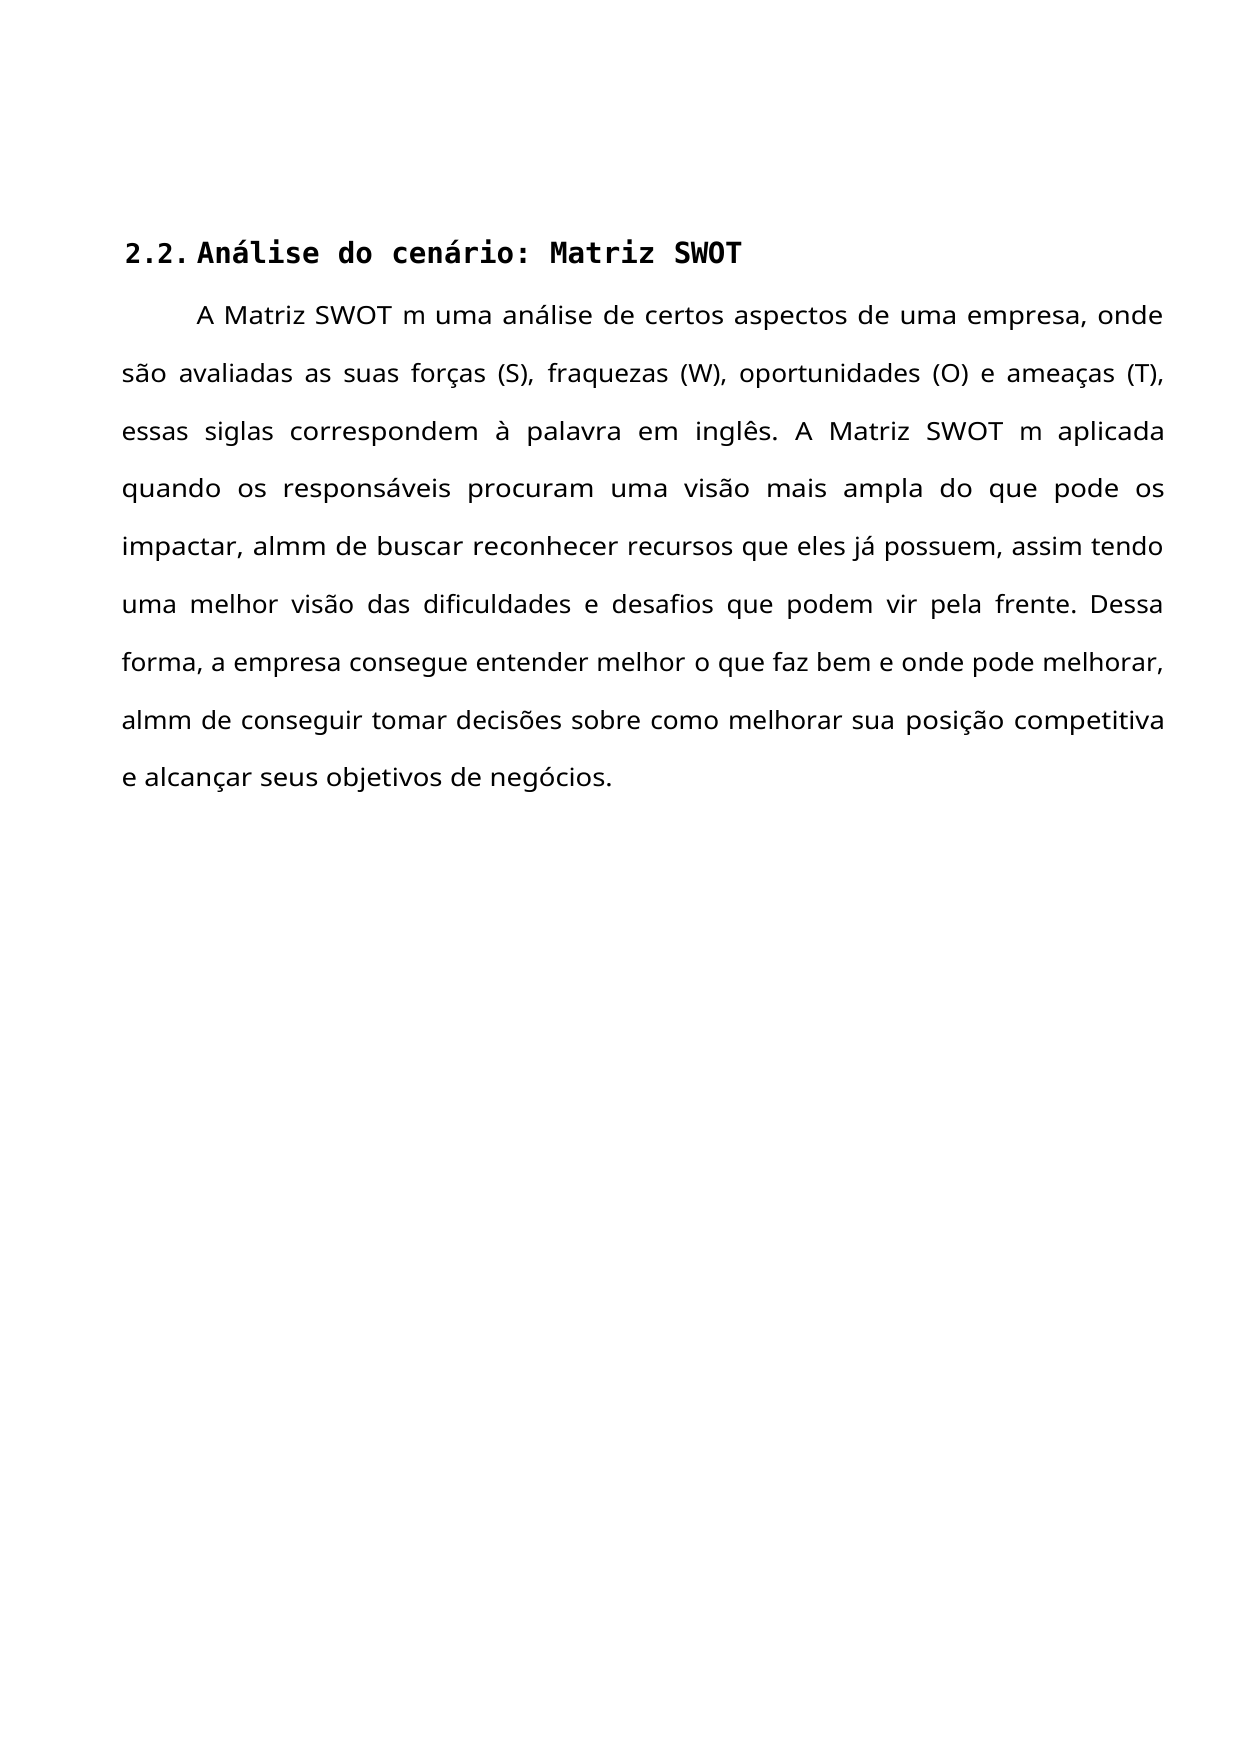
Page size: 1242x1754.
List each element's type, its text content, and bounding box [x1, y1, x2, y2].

text A Matriz SWOT m uma análise de certos aspectos de uma empresa, onde são avaliadas as suas forças (S), fraquezas (W), oportunidades (O) e ameaças (T), essas siglas correspondem à palavra em inglês. A Matriz SWOT m aplicada quando os responsáveis procuram uma visão mais ampla do que pode os impactar, almm de buscar reconhecer recursos que eles já possuem, assim tendo uma melhor visão das diﬁculdades e desaﬁos que podem vir pela frente. Dessa forma, a empresa consegue entender melhor o que faz bem e onde pode melhorar, almm de conseguir tomar decisões sobre como melhorar sua posição competitiva e alcançar seus objetivos de negócios. [121, 298, 1165, 794]
subtitle Análise do cenário: Matriz SWOT [125, 237, 1225, 271]
